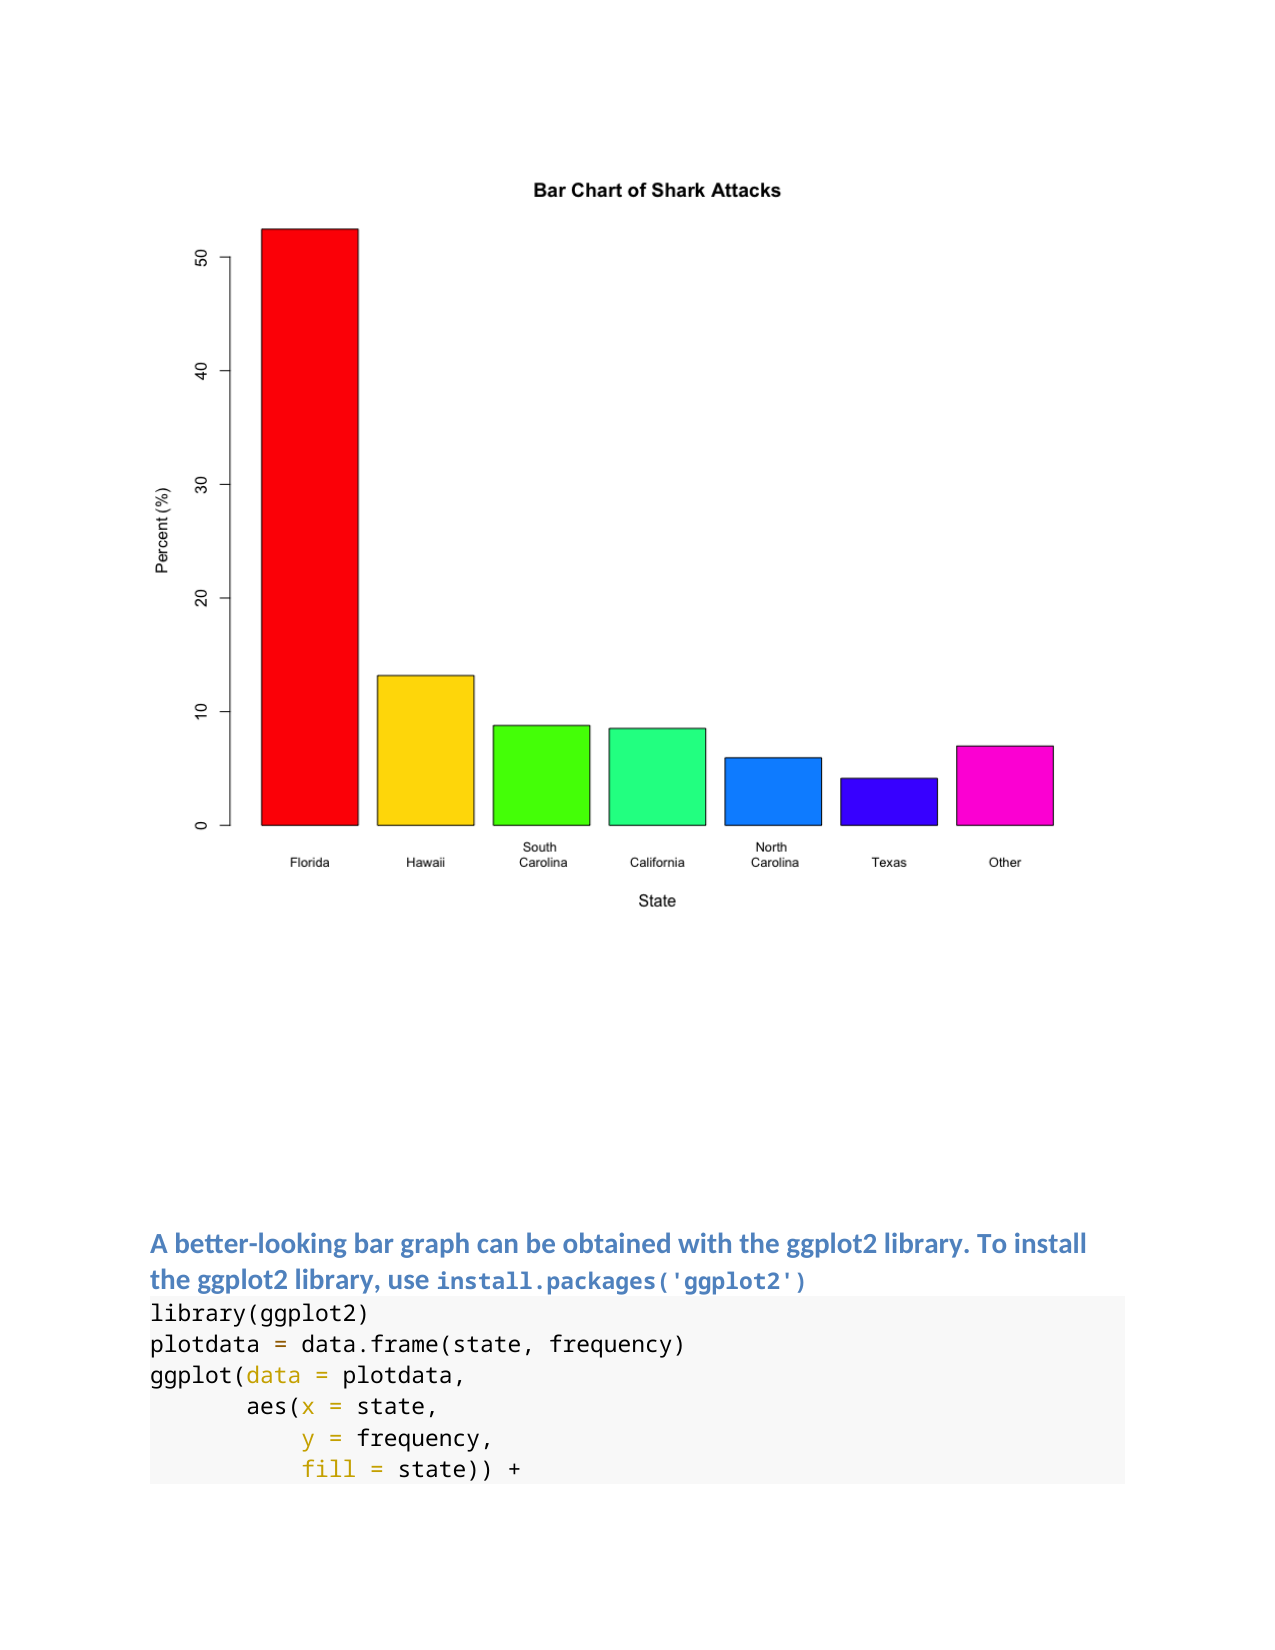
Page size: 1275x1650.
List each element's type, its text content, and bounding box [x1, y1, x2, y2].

picture [150, 150, 1125, 931]
subtitle A better-looking bar graph can be obtained with the ggplot2 library. To install the ggplot2 library, use install.packages('ggplot2') [150, 1225, 1125, 1296]
